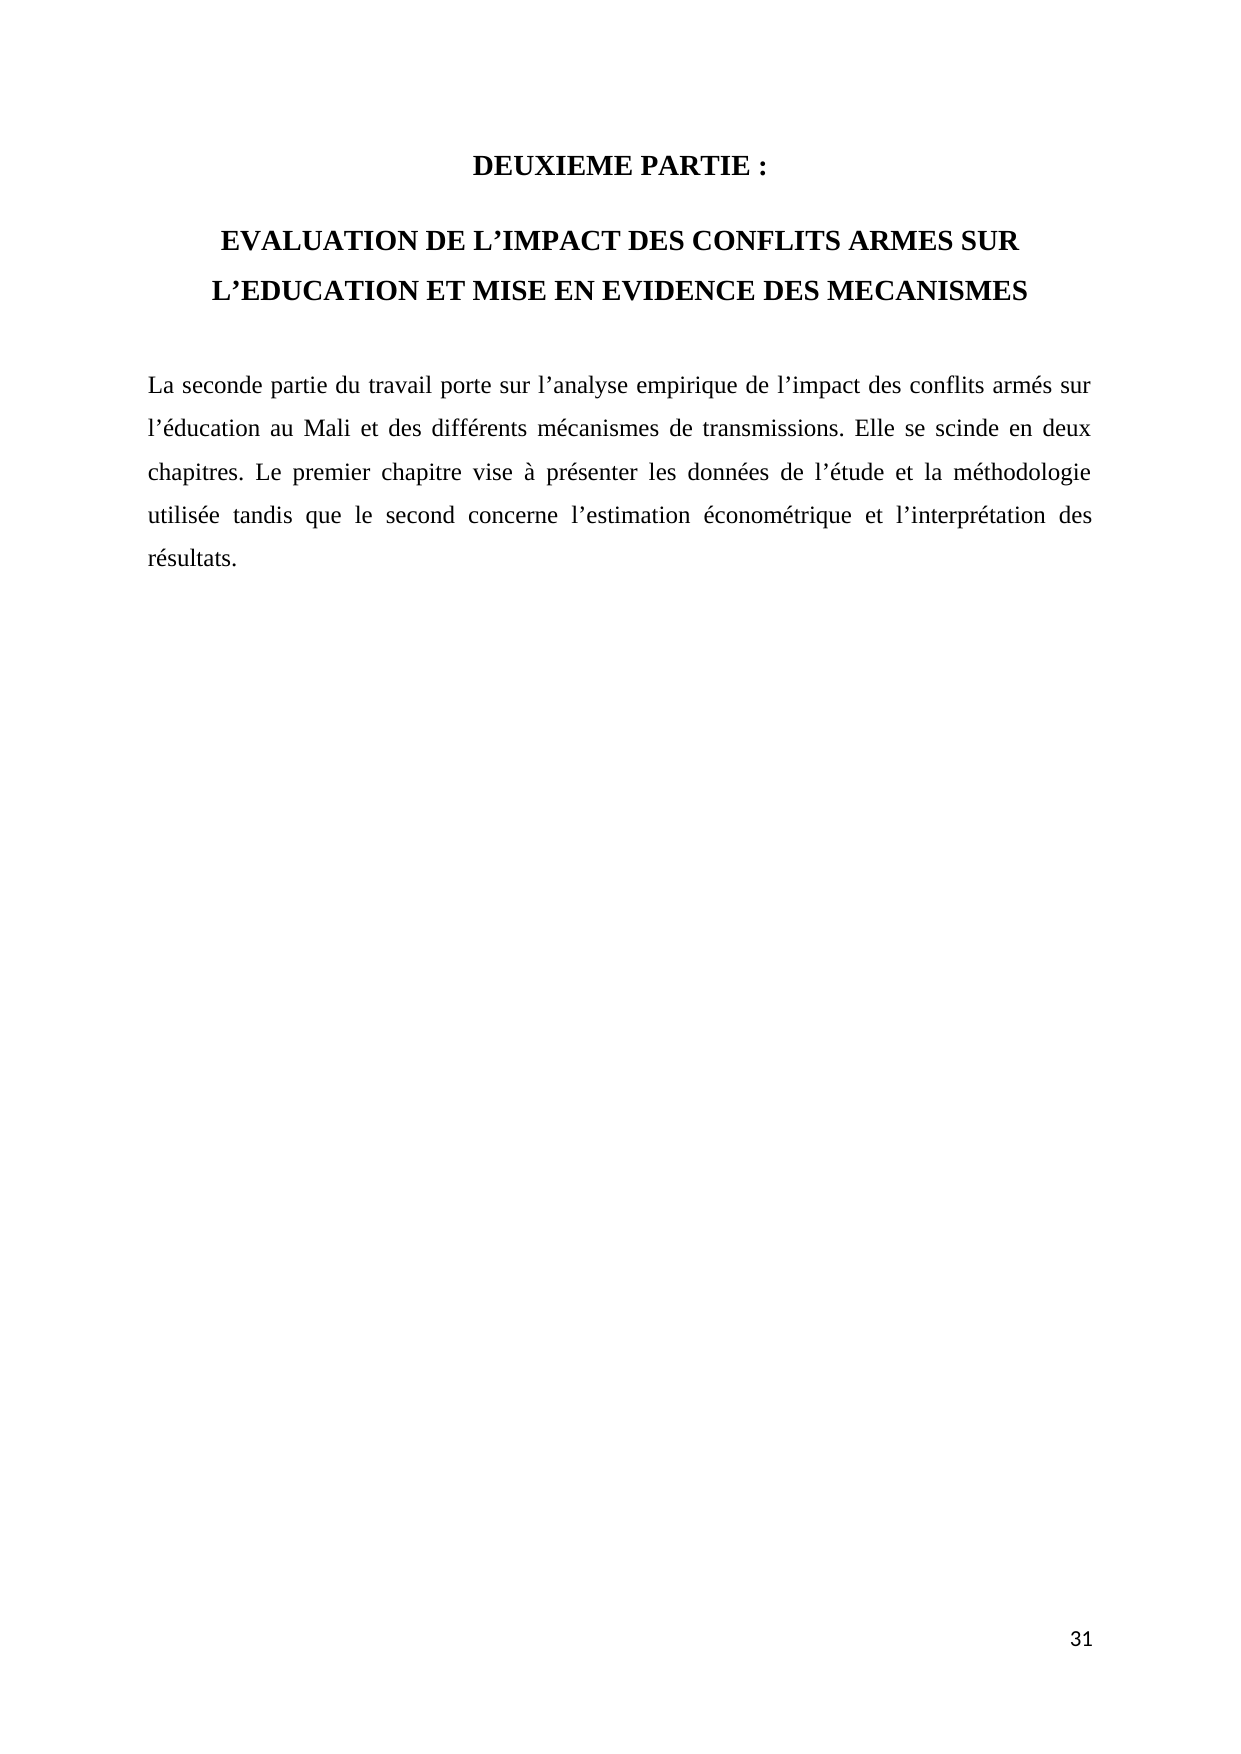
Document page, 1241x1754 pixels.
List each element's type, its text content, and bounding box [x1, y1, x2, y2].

text La seconde partie du travail porte sur l’analyse empirique de l’impact des conflits armés sur l’éducation au Mali et des différents mécanismes de transmissions. Elle se scinde en deux chapitres. Le premier chapitre vise à présenter les données de l’étude et la méthodologie utilisée tandis que le second concerne l’estimation économétrique et l’interprétation des résultats. [148, 370, 1093, 572]
subtitle EVALUATION DE L’IMPACT DES CONFLITS ARMES SUR L’EDUCATION ET MISE EN EVIDENCE DES MECANISMES [148, 223, 1093, 307]
subtitle DEUXIEME PARTIE : [148, 148, 1093, 181]
